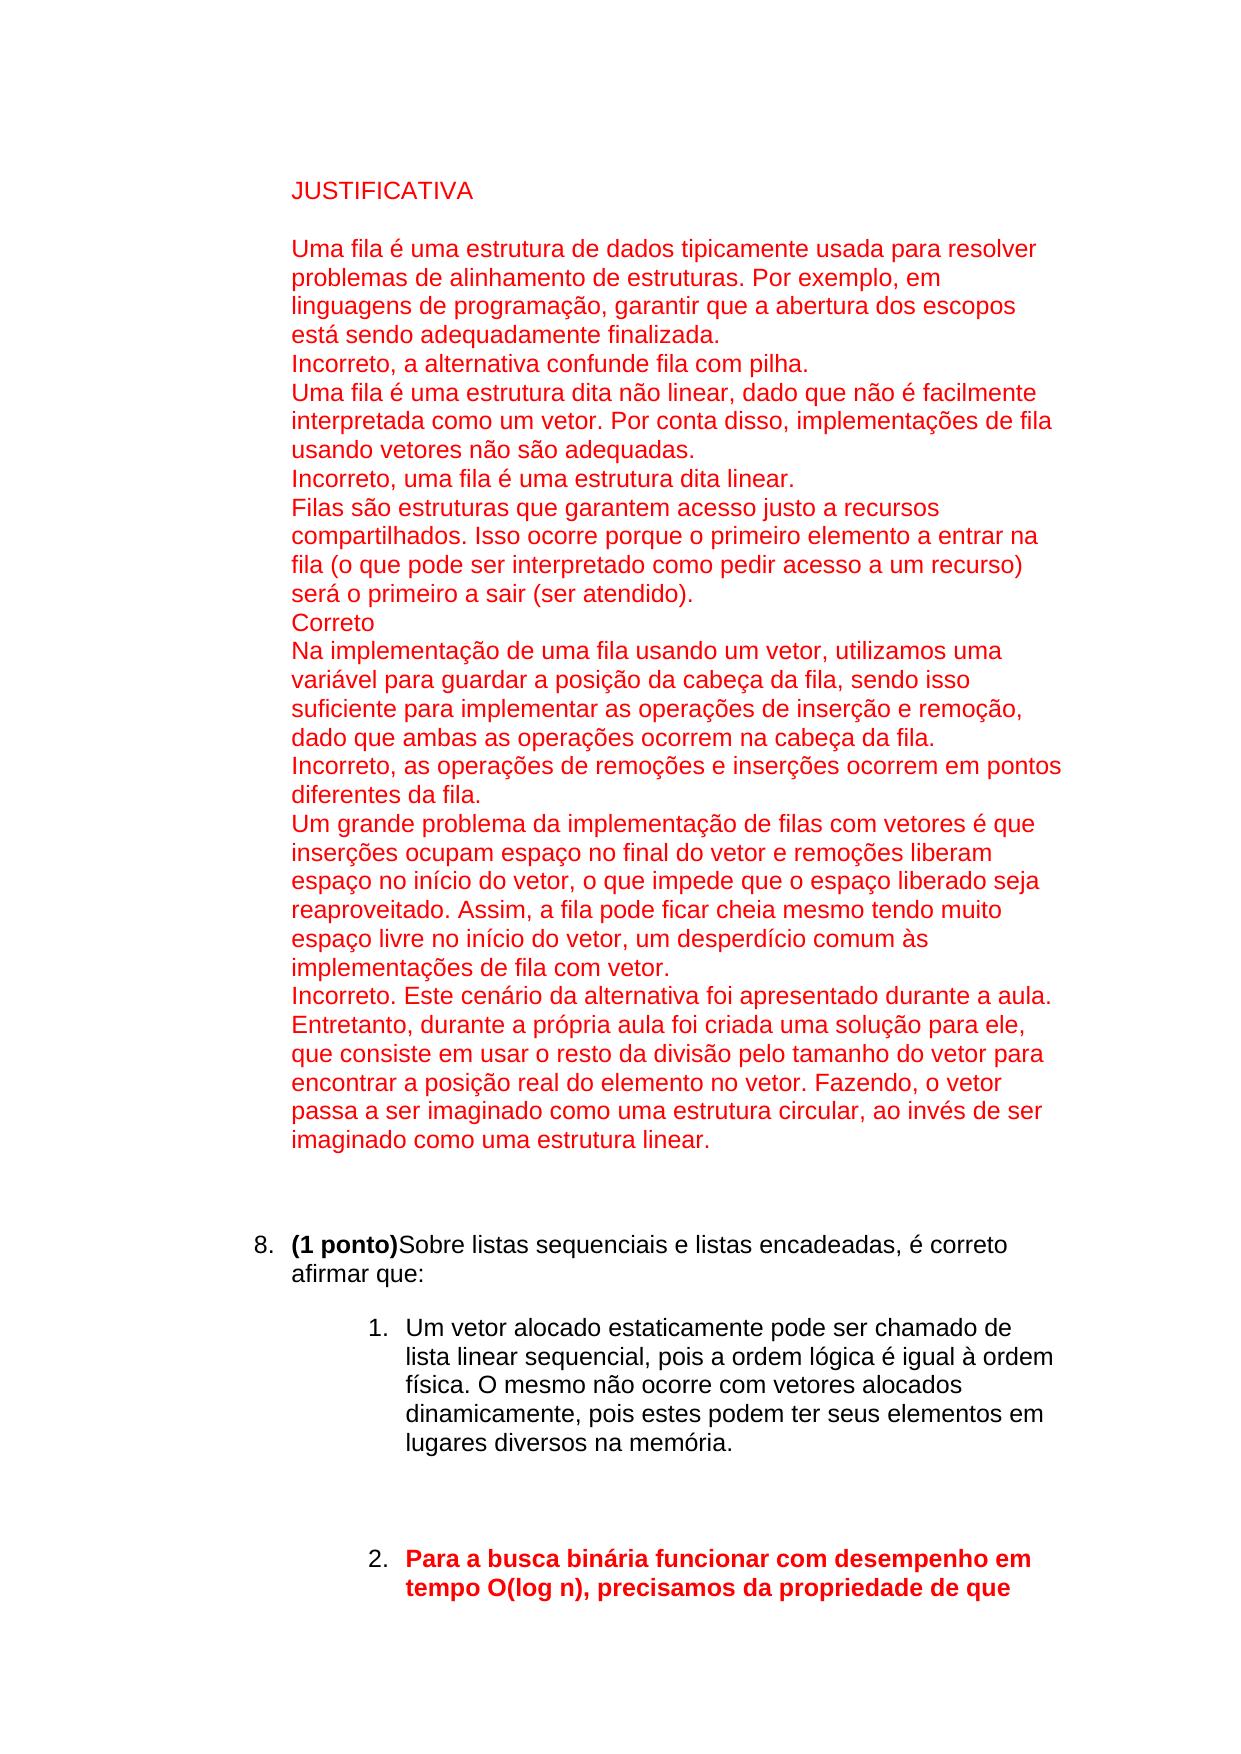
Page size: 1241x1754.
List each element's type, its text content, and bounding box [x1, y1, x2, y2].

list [368, 1544, 1063, 1601]
list Um vetor alocado estaticamente pode ser chamado de lista linear sequencial, pois a ordem lógica é igual à ordem física. O mesmo não ocorre com vetores alocados dinamicamente, pois estes podem ter seus elementos em lugares diversos na memória. [368, 1313, 1063, 1457]
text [291, 148, 1063, 1154]
list (1 ponto)Sobre listas sequenciais e listas encadeadas, é correto afirmar que: [254, 1231, 1063, 1288]
